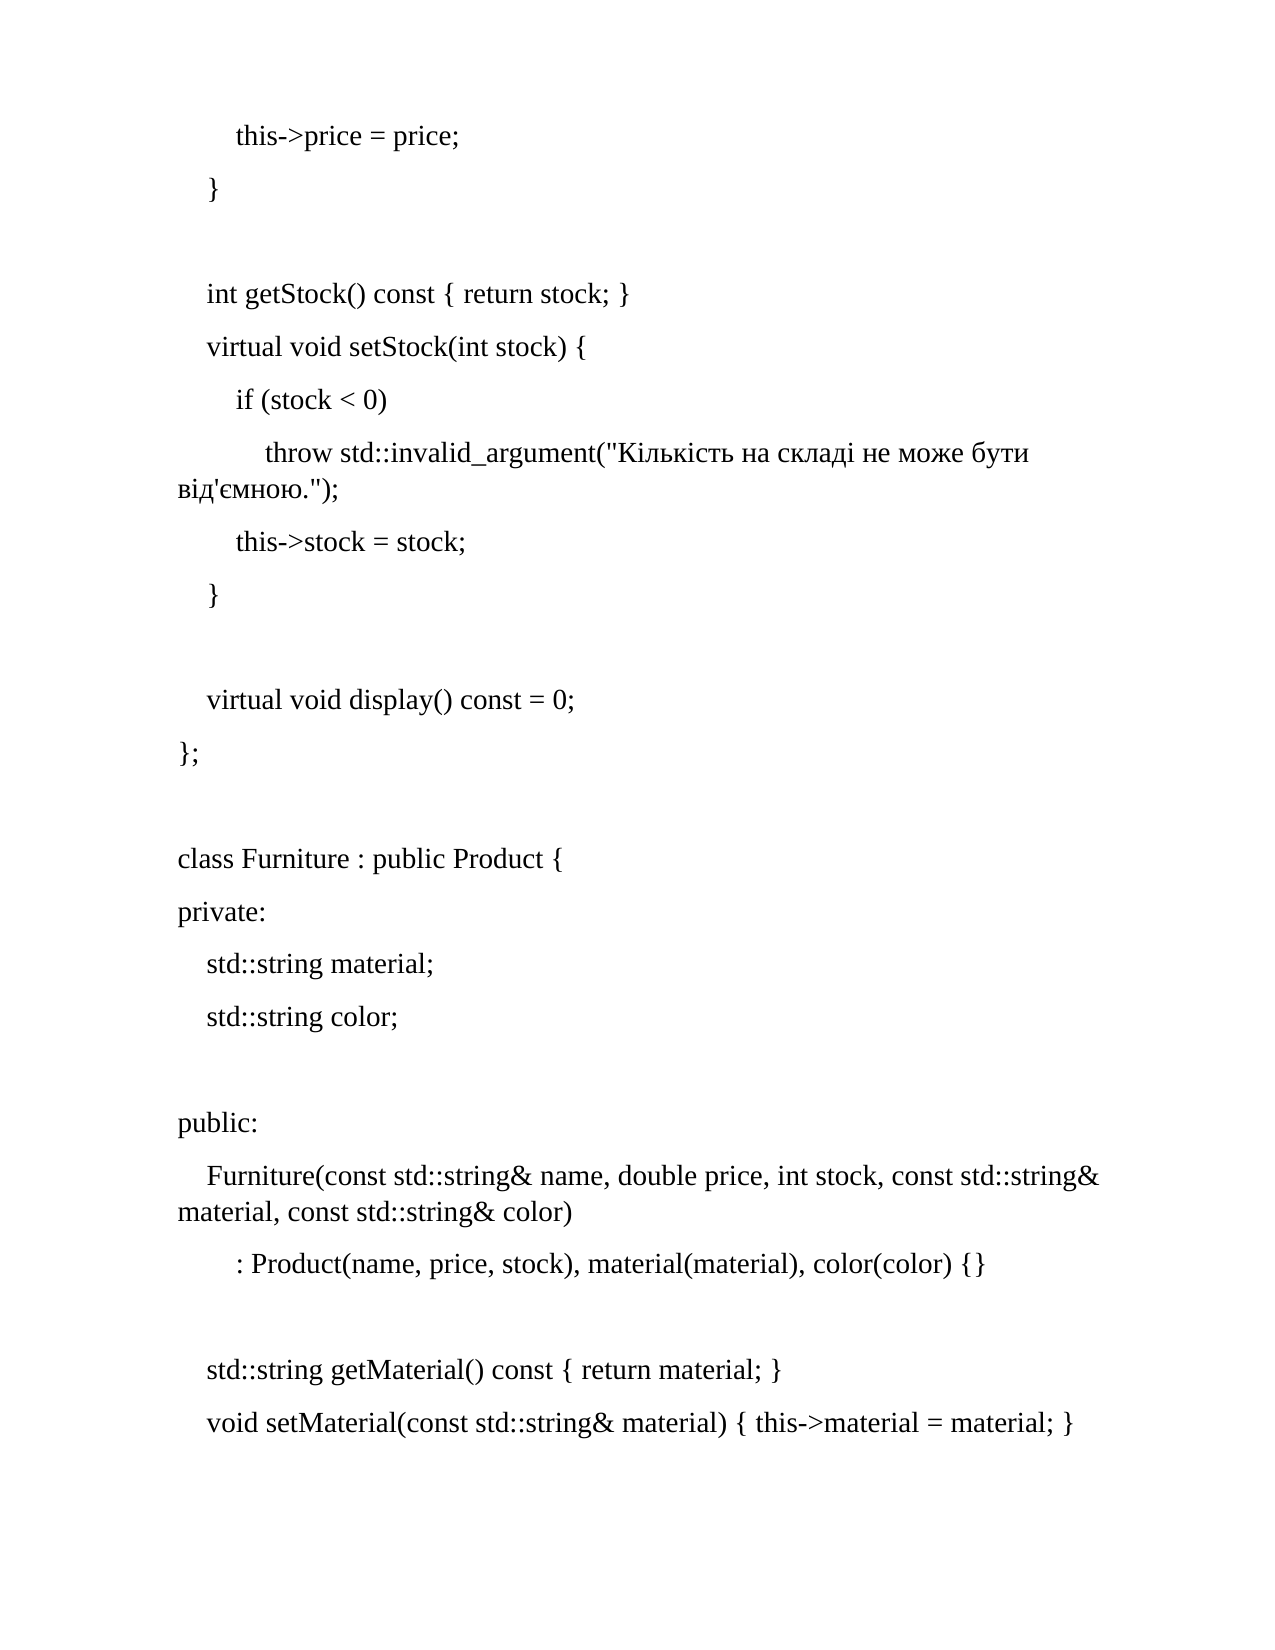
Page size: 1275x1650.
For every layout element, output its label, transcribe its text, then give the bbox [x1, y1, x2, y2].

text class Furniture : public Product { [177, 841, 1186, 874]
text public: [177, 1105, 1186, 1138]
text this->stock = stock; [177, 524, 1186, 557]
text void setMaterial(const std::string& material) { this->material = material; } [177, 1405, 1186, 1439]
text std::string material; [177, 946, 1186, 980]
text std::string getMaterial() const { return material; } [177, 1352, 1186, 1386]
text virtual void display() const = 0; [177, 682, 1186, 716]
text virtual void setStock(int stock) { [177, 329, 1186, 363]
text this->price = price; [177, 118, 1186, 152]
text if (stock < 0) [177, 382, 1186, 416]
text private: [177, 894, 1186, 927]
text : Product(name, price, stock), material(material), color(color) {} [177, 1247, 1186, 1280]
text } [177, 171, 1186, 204]
text throw std::invalid_argument("Кількість на складі не може бути від'ємною."); [177, 435, 1186, 505]
text int getStock() const { return stock; } [177, 277, 1186, 310]
text }; [177, 735, 1186, 769]
text } [177, 577, 1186, 610]
text std::string color; [177, 999, 1186, 1033]
text Furniture(const std::string& name, double price, int stock, const std::string& material, const std::string& color) [177, 1158, 1186, 1227]
